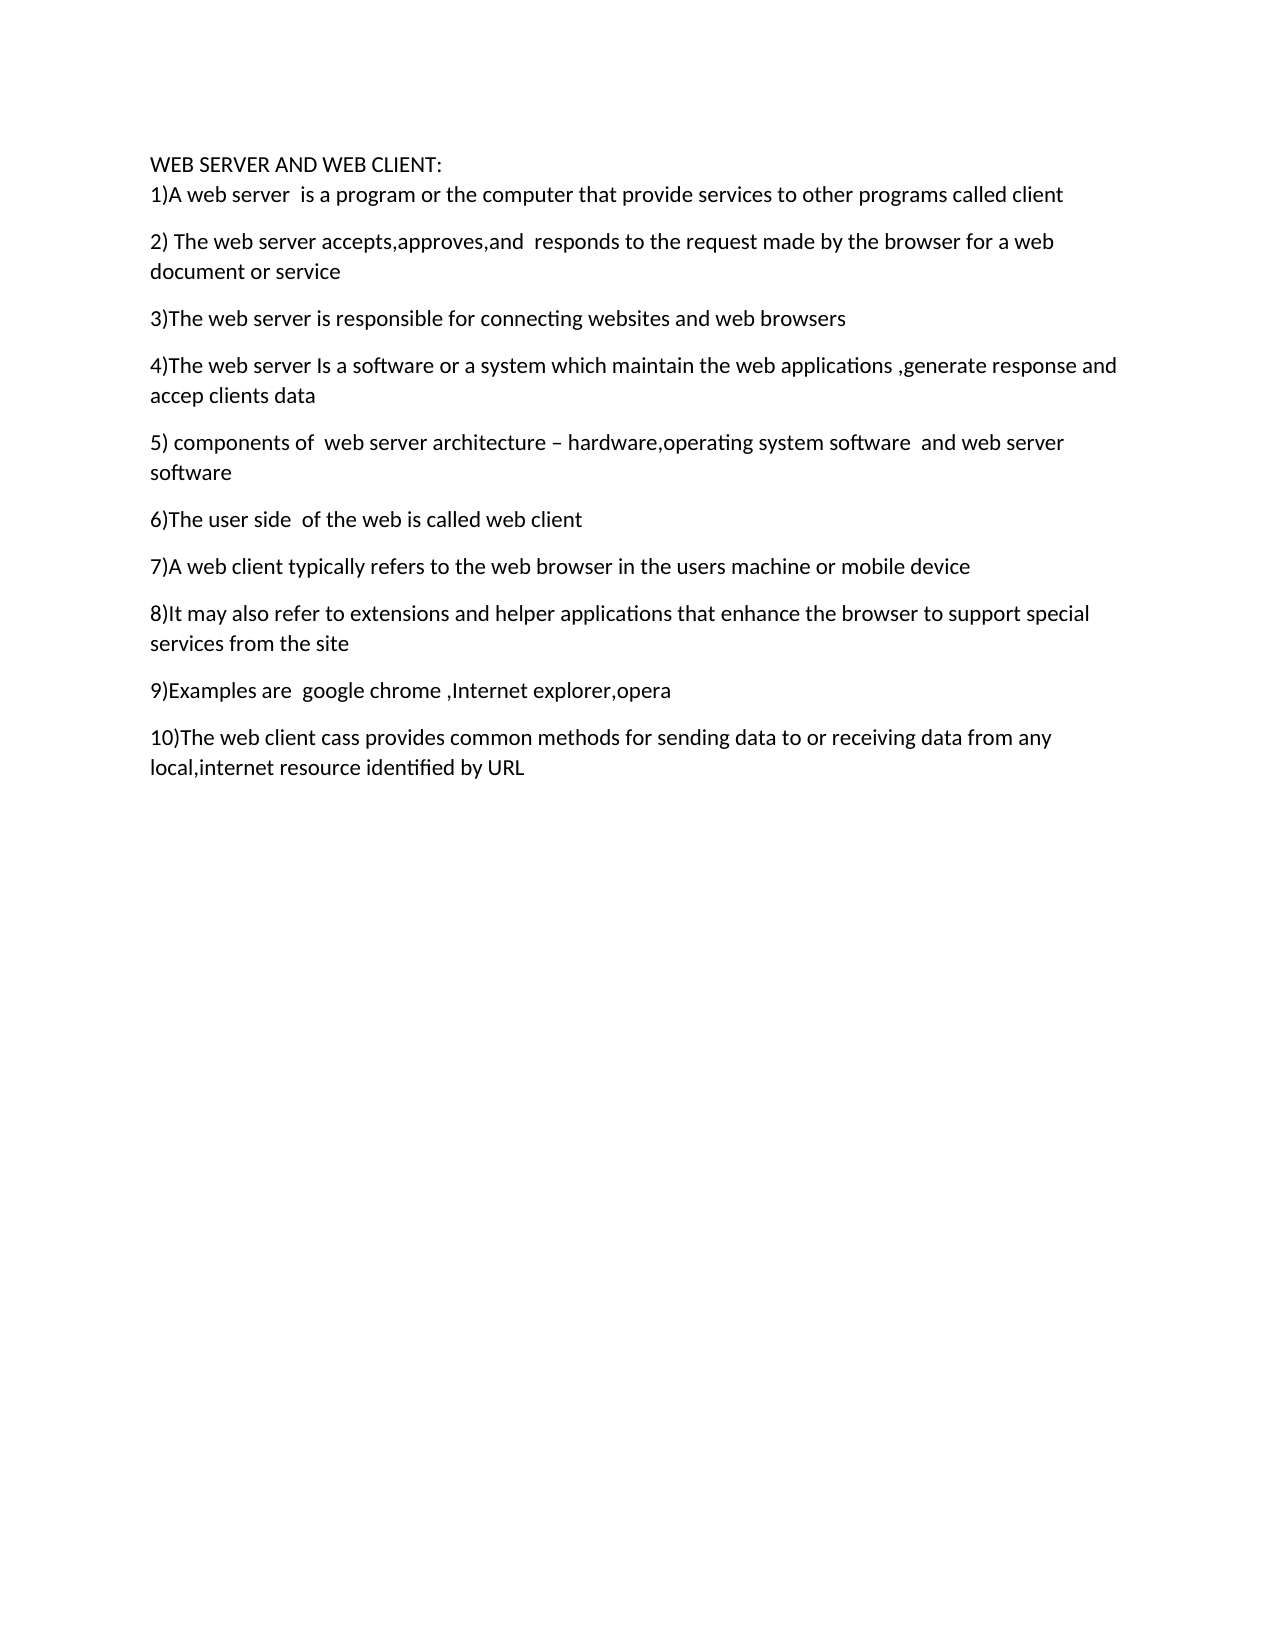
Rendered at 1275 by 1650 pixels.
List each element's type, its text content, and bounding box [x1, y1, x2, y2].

text 8)It may also refer to extensions and helper applications that enhance the browser to support special services from the site [150, 599, 1125, 657]
text 5) components of web server architecture – hardware,operating system software and web server software [150, 428, 1125, 486]
text WEB SERVER AND WEB CLIENT: 1)A web server is a program or the computer that provide services to other programs called client [150, 150, 1125, 208]
text 10)The web client cass provides common methods for sending data to or receiving data from any local,internet resource identified by URL [150, 723, 1125, 781]
text 3)The web server is responsible for connecting websites and web browsers [150, 304, 1125, 332]
text 2) The web server accepts,approves,and responds to the request made by the browser for a web document or service [150, 227, 1125, 285]
text 6)The user side of the web is called web client [150, 505, 1125, 533]
text 7)A web client typically refers to the web browser in the users machine or mobile device [150, 552, 1125, 580]
text 4)The web server Is a software or a system which maintain the web applications ,generate response and accep clients data [150, 351, 1125, 409]
text 9)Examples are google chrome ,Internet explorer,opera [150, 676, 1125, 704]
